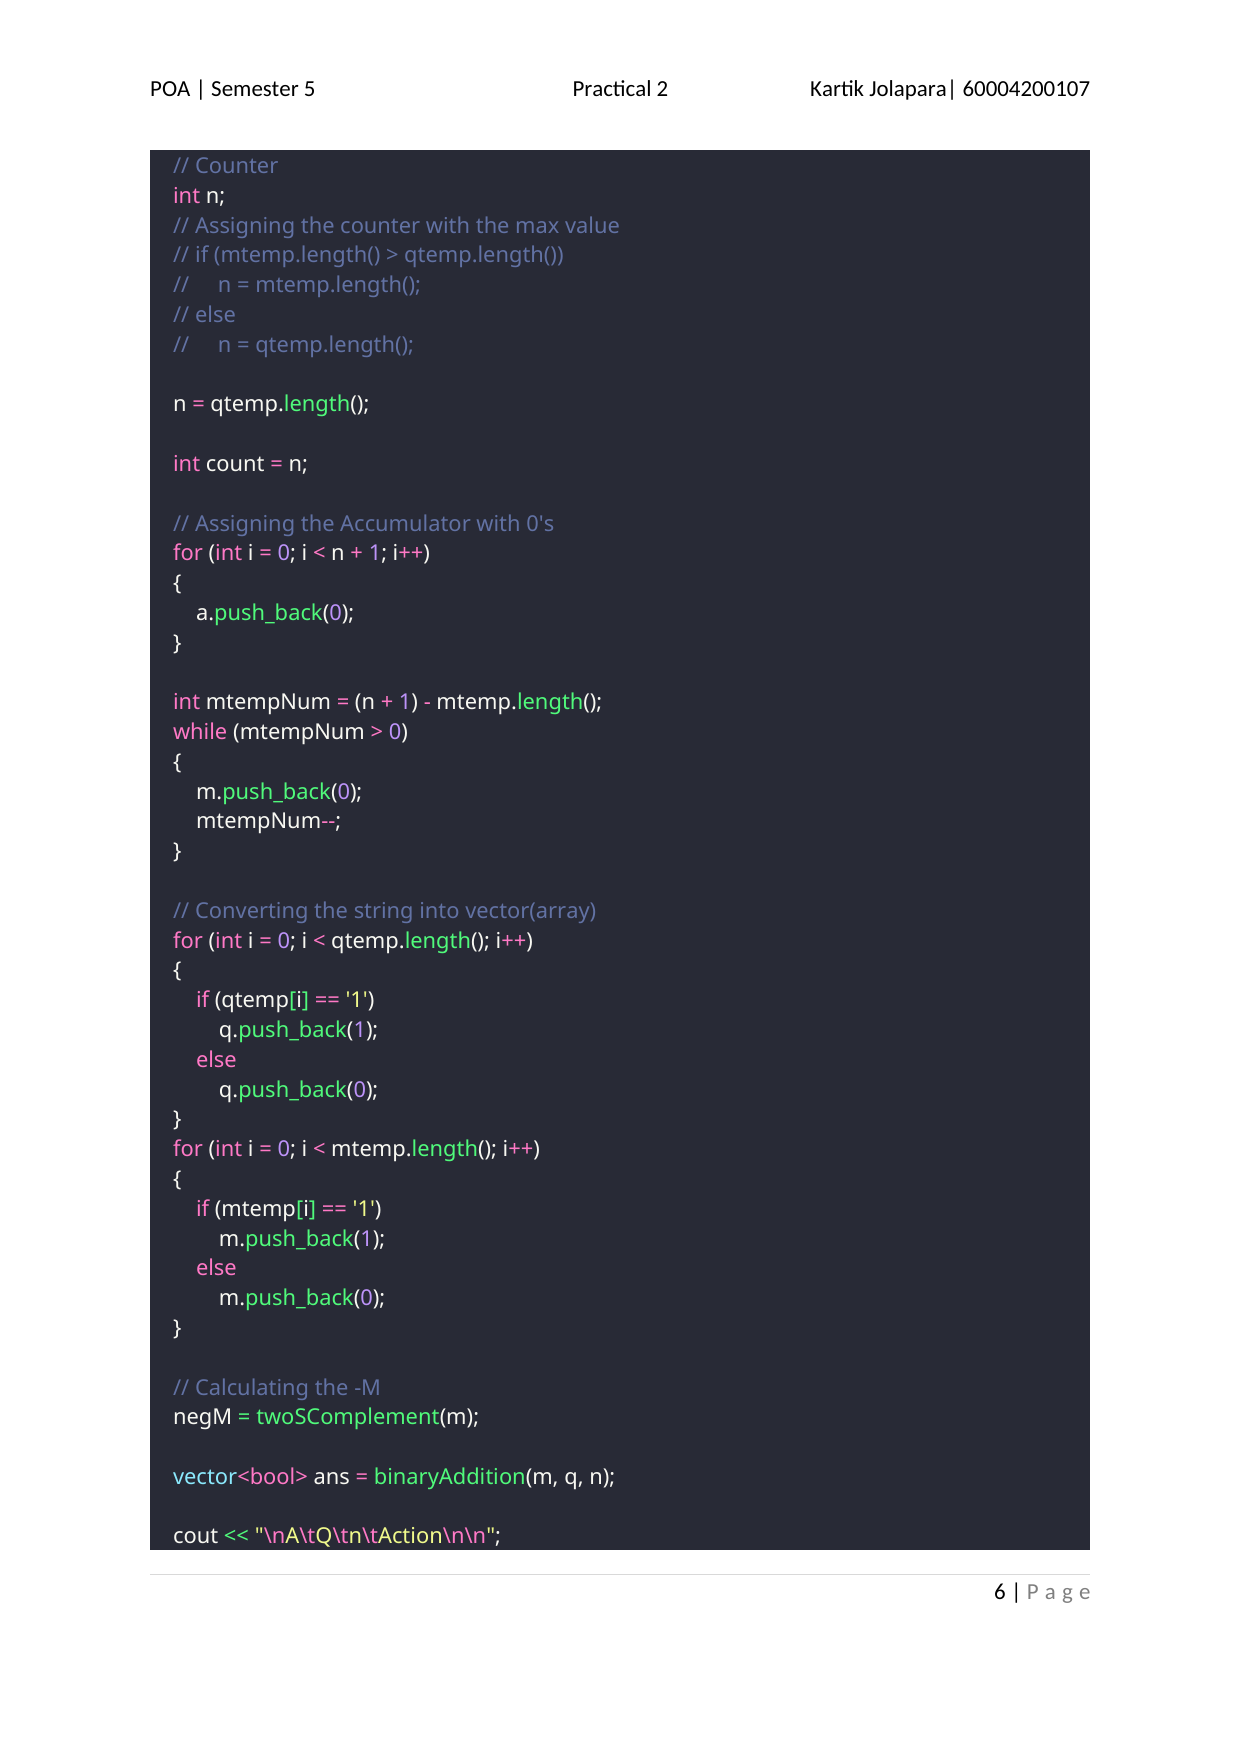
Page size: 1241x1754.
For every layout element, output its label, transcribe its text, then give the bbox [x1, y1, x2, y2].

text if (mtemp[i] == '1') [150, 1193, 1090, 1222]
text else [150, 1252, 1090, 1282]
text a.push_back(0); [150, 597, 1090, 627]
text if (qtemp[i] == '1') [150, 984, 1090, 1014]
text mtempNum--; [150, 805, 1090, 835]
text cout << "\nA\tQ\tn\tAction\n\n"; [150, 1520, 1090, 1550]
text m.push_back(1); [150, 1222, 1090, 1252]
text int mtempNum = (n + 1) - mtemp.length(); [150, 686, 1090, 716]
text // n = qtemp.length(); [150, 329, 1090, 358]
text else [150, 1044, 1090, 1073]
text { [150, 746, 1090, 776]
text } [150, 627, 1090, 656]
text int n; [150, 180, 1090, 209]
text for (int i = 0; i < mtemp.length(); i++) [150, 1133, 1090, 1163]
text for (int i = 0; i < n + 1; i++) [150, 537, 1090, 567]
text // if (mtemp.length() > qtemp.length()) [150, 239, 1090, 269]
text // else [150, 299, 1090, 329]
text vector<bool> ans = binaryAddition(m, q, n); [150, 1461, 1090, 1491]
text // Assigning the counter with the max value [150, 209, 1090, 239]
text m.push_back(0); [150, 776, 1090, 805]
text // Counter [150, 150, 1090, 180]
text { [150, 567, 1090, 597]
text // n = mtemp.length(); [150, 269, 1090, 299]
text { [150, 954, 1090, 984]
text q.push_back(1); [150, 1014, 1090, 1044]
text for (int i = 0; i < qtemp.length(); i++) [150, 924, 1090, 954]
text while (mtempNum > 0) [150, 716, 1090, 746]
text negM = twoSComplement(m); [150, 1401, 1090, 1431]
text } [150, 835, 1090, 865]
text } [150, 1312, 1090, 1342]
text } [150, 1103, 1090, 1133]
text { [150, 1163, 1090, 1193]
text // Assigning the Accumulator with 0's [150, 507, 1090, 537]
text q.push_back(0); [150, 1073, 1090, 1103]
text n = qtemp.length(); [150, 388, 1090, 418]
text // Calculating the -M [150, 1371, 1090, 1401]
text m.push_back(0); [150, 1282, 1090, 1312]
text // Converting the string into vector(array) [150, 895, 1090, 924]
text int count = n; [150, 448, 1090, 478]
